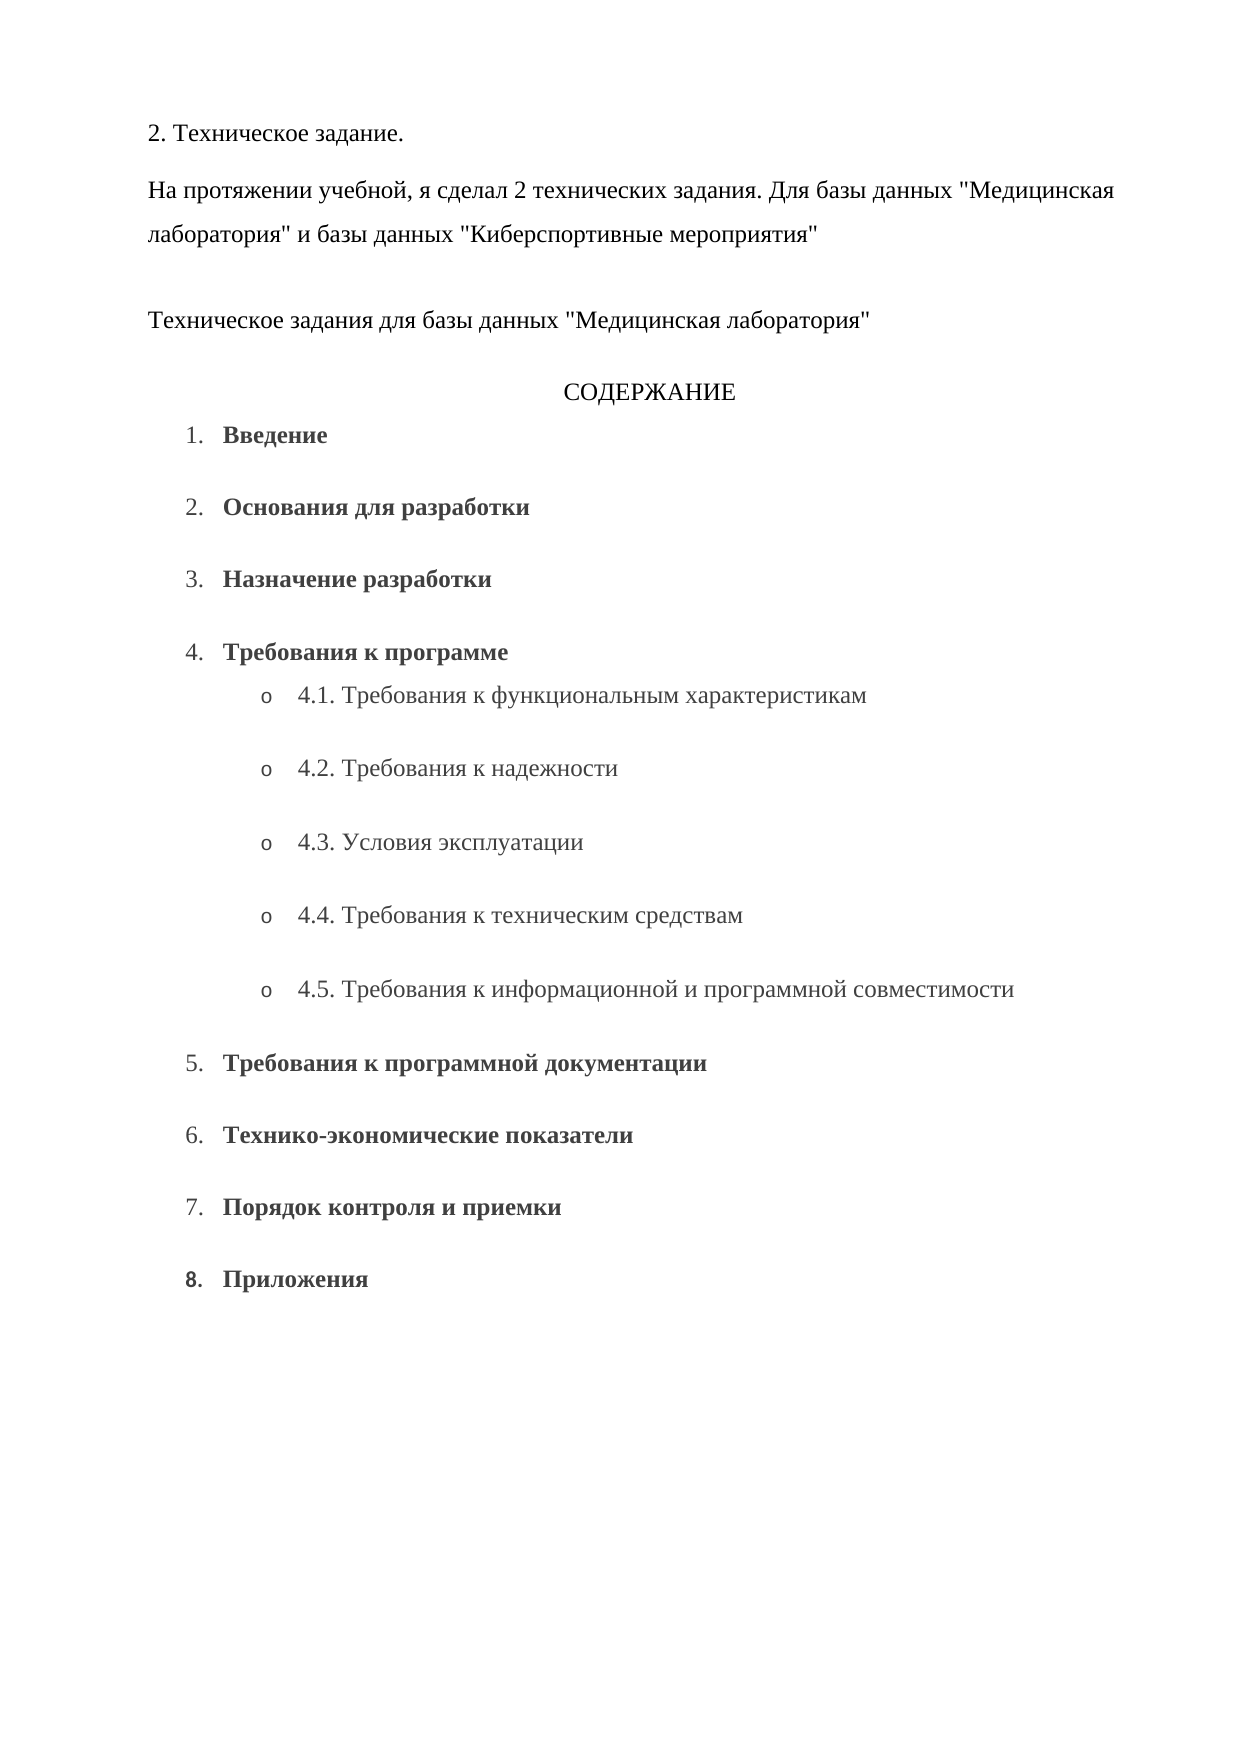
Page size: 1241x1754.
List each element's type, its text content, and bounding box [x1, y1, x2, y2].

list Назначение разработки [185, 564, 1152, 593]
list Требования к программе [185, 637, 1152, 666]
list 4.1. Требования к функциональным характеристикам [260, 680, 1152, 709]
list 4.5. Требования к информационной и программной совместимости [260, 974, 1152, 1004]
list Приложения [185, 1264, 1152, 1294]
text СОДЕРЖАНИЕ [148, 377, 1152, 406]
text На протяжении учебной, я сделал 2 технических задания. Для базы данных "Медицинская лаборатория" и базы данных "Киберспортивные мероприятия" [148, 176, 1152, 247]
text Техническое задания для базы данных "Медицинская лаборатория" [148, 305, 1152, 334]
list Требования к программной документации [185, 1048, 1152, 1076]
text 2. Техническое задание. [148, 118, 1152, 147]
list Основания для разработки [185, 492, 1152, 521]
list 4.3. Условия эксплуатации [260, 827, 1152, 857]
list 4.2. Требования к надежности [260, 753, 1152, 783]
list Технико-экономические показатели [185, 1120, 1152, 1149]
list 4.4. Требования к техническим средствам [260, 901, 1152, 930]
list Введение [185, 420, 1152, 449]
list Порядок контроля и приемки [185, 1192, 1152, 1221]
